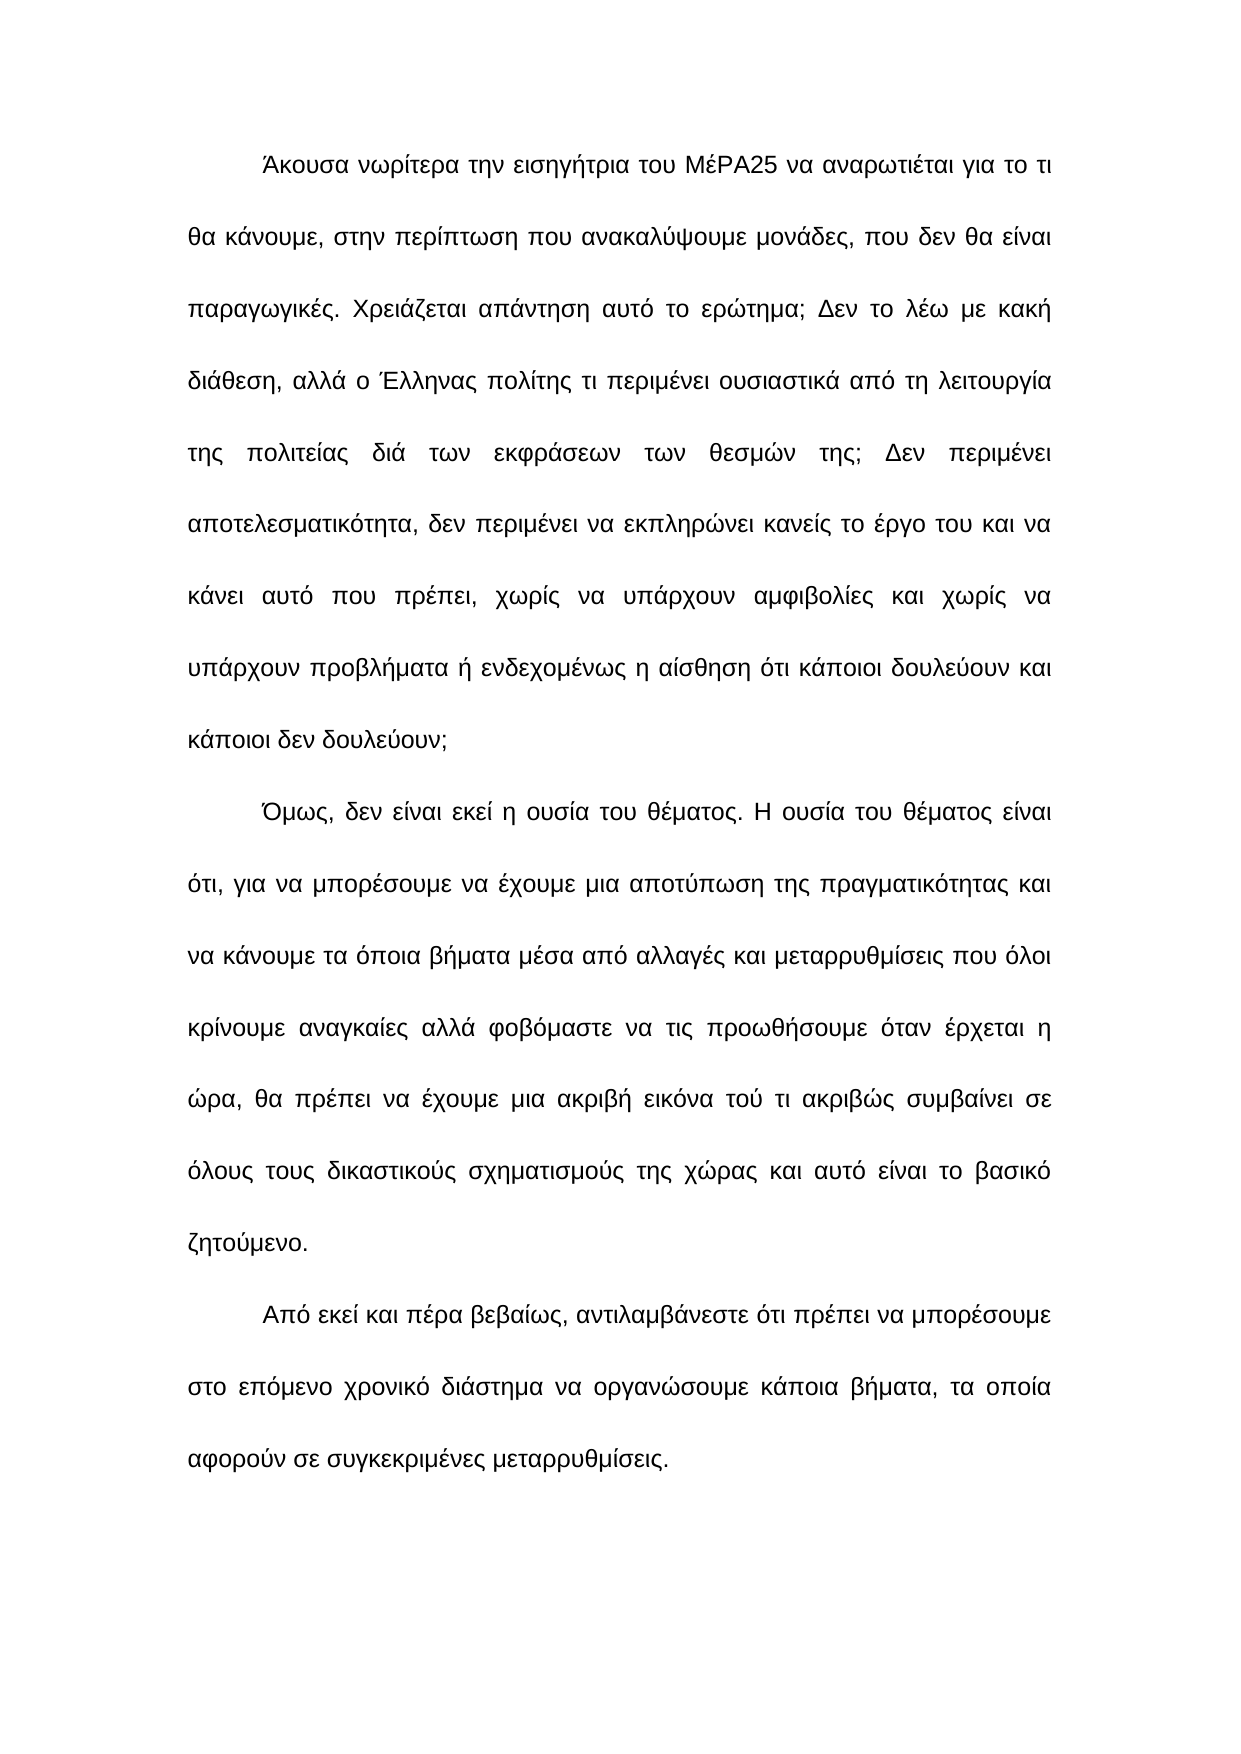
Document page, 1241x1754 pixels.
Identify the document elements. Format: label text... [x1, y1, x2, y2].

text Όμως, δεν είναι εκεί η ουσία του θέματος. Η ουσία του θέματος είναι ότι, για να μπορέσουμε να έχουμε μια αποτύπωση της πραγματικότητας και να κάνουμε τα όποια βήματα μέσα από αλλαγές και μεταρρυθμίσεις που όλοι κρίνουμε αναγκαίες αλλά φοβόμαστε να τις προωθήσουμε όταν έρχεται η ώρα, θα πρέπει να έχουμε μια ακριβή εικόνα τού τι ακριβώς συμβαίνει σε όλους τους δικαστικούς σχηματισμούς της χώρας και αυτό είναι το βασικό ζητούμενο. [187, 797, 1053, 1257]
text Από εκεί και πέρα βεβαίως, αντιλαμβάνεστε ότι πρέπει να μπορέσουμε στο επόμενο χρονικό διάστημα να οργανώσουμε κάποια βήματα, τα οποία αφορούν σε συγκεκριμένες μεταρρυθμίσεις. [187, 1300, 1053, 1472]
text Άκουσα νωρίτερα την εισηγήτρια του ΜέΡΑ25 να αναρωτιέται για το τι θα κάνουμε, στην περίπτωση που ανακαλύψουμε μονάδες, που δεν θα είναι παραγωγικές. Χρειάζεται απάντηση αυτό το ερώτημα; Δεν το λέω με κακή διάθεση, αλλά ο Έλληνας πολίτης τι περιμένει ουσιαστικά από τη λειτουργία της πολιτείας διά των εκφράσεων των θεσμών της; Δεν περιμένει αποτελεσματικότητα, δεν περιμένει να εκπληρώνει κανείς το έργο του και να κάνει αυτό που πρέπει, χωρίς να υπάρχουν αμφιβολίες και χωρίς να υπάρχουν προβλήματα ή ενδεχομένως η αίσθηση ότι κάποιοι δουλεύουν και κάποιοι δεν δουλεύουν; [187, 150, 1053, 754]
